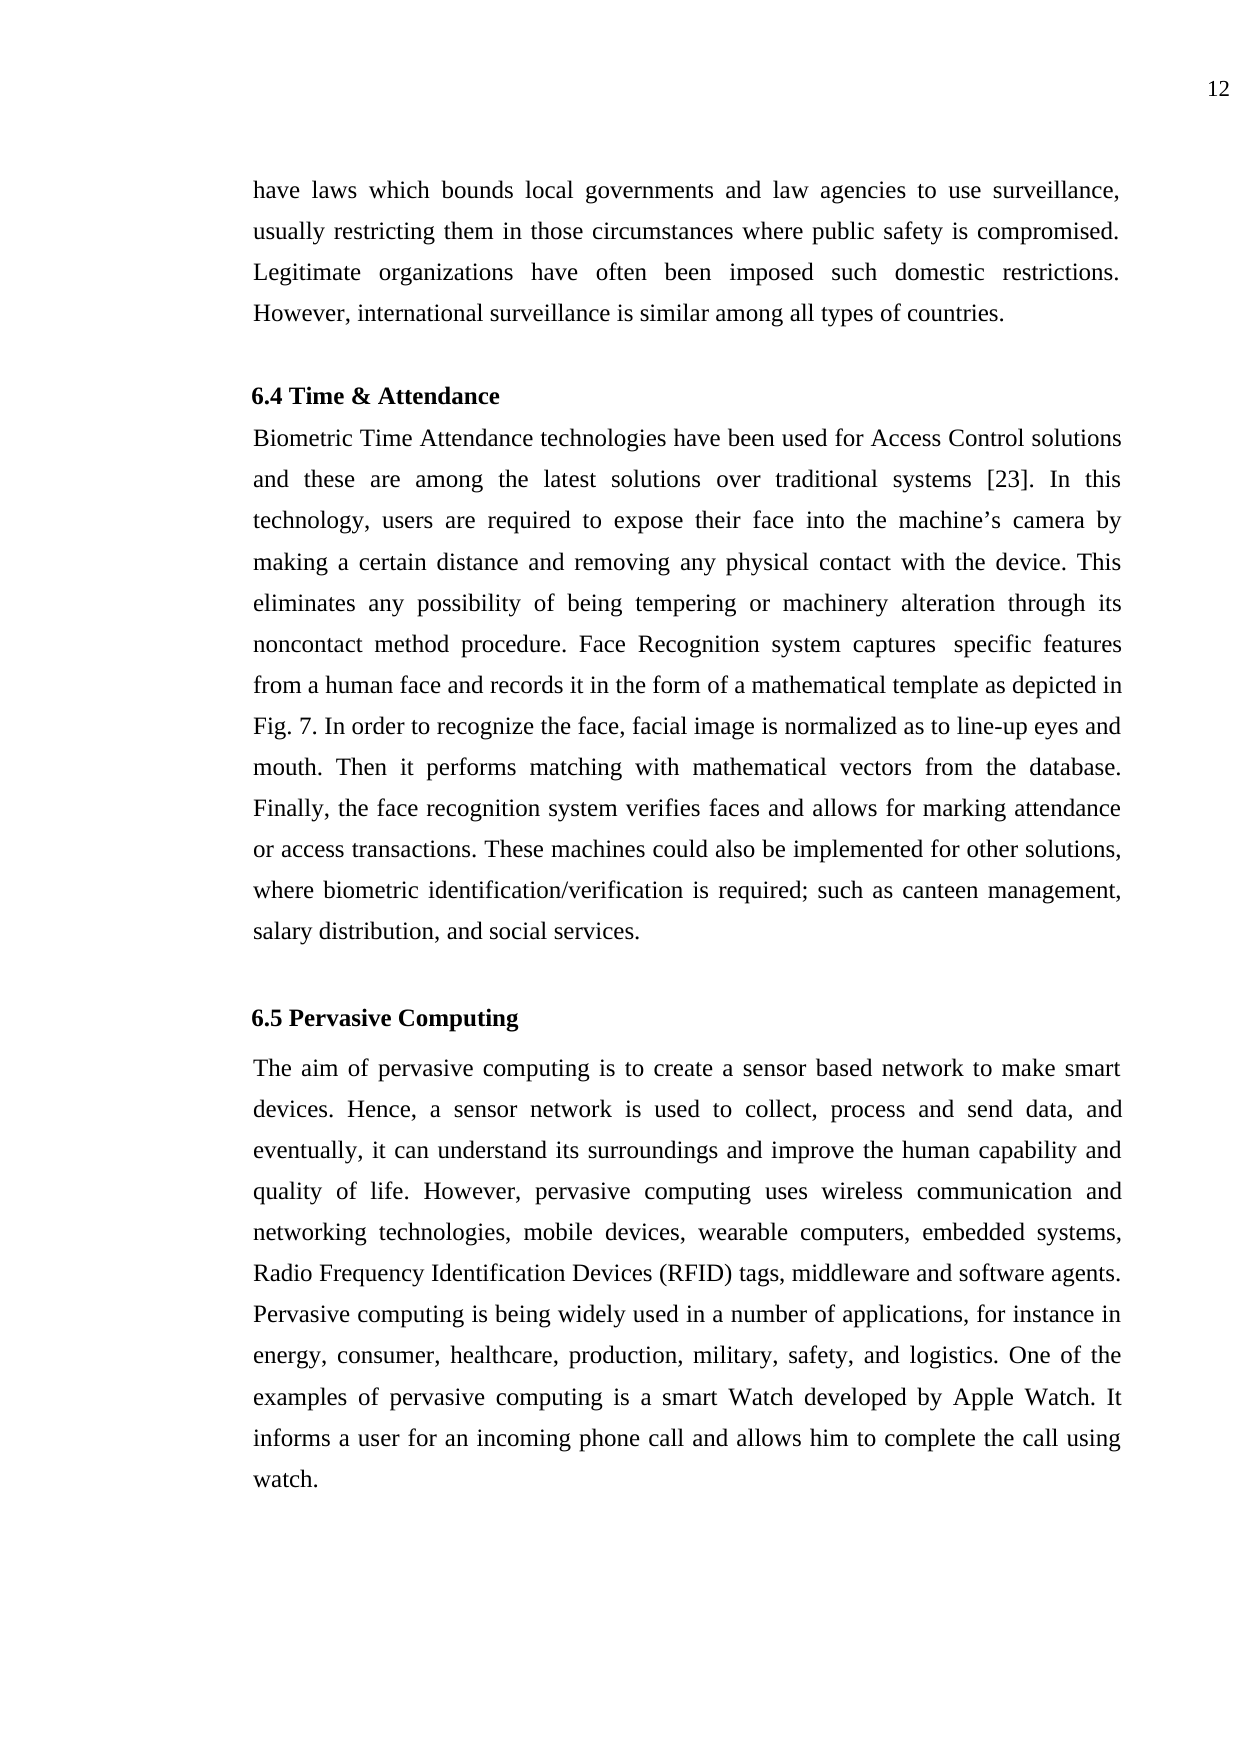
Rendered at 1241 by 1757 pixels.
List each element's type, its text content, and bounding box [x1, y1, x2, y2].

subtitle Time & Attendance [251, 381, 1236, 410]
text The aim of pervasive computing is to create a sensor based network to make smart devices. Hence, a sensor network is used to collect, process and send data, and eventually, it can understand its surroundings and improve the human capability and quality of life. However, pervasive computing uses wireless communication and networking technologies, mobile devices, wearable computers, embedded systems, Radio Frequency Identification Devices (RFID) tags, middleware and software agents. Pervasive computing is being widely used in a number of applications, for instance in energy, consumer, healthcare, production, military, safety, and logistics. One of the examples of pervasive computing is a smart Watch developed by Apple Watch. It informs a user for an incoming phone call and allows him to complete the call using watch. [253, 1053, 1122, 1492]
subtitle Pervasive Computing [251, 1003, 1236, 1032]
text have laws which bounds local governments and law agencies to use surveillance, usually restricting them in those circumstances where public safety is compromised. Legitimate organizations have often been imposed such domestic restrictions. However, international surveillance is similar among all types of countries. [253, 175, 1120, 327]
text Biometric Time Attendance technologies have been used for Access Control solutions and these are among the latest solutions over traditional systems [23]. In this technology, users are required to expose their face into the machine’s camera by making a certain distance and removing any physical contact with the device. This eliminates any possibility of being tempering or machinery alteration through its noncontact method procedure. Face Recognition system captures specific features from a human face and records it in the form of a mathematical template as depicted in Fig. 7. In order to recognize the face, facial image is normalized as to line-up eyes and mouth. Then it performs matching with mathematical vectors from the database. Finally, the face recognition system verifies faces and allows for marking attendance or access transactions. These machines could also be implemented for other solutions, where biometric identification/verification is required; such as canteen management, salary distribution, and social services. [253, 423, 1122, 945]
